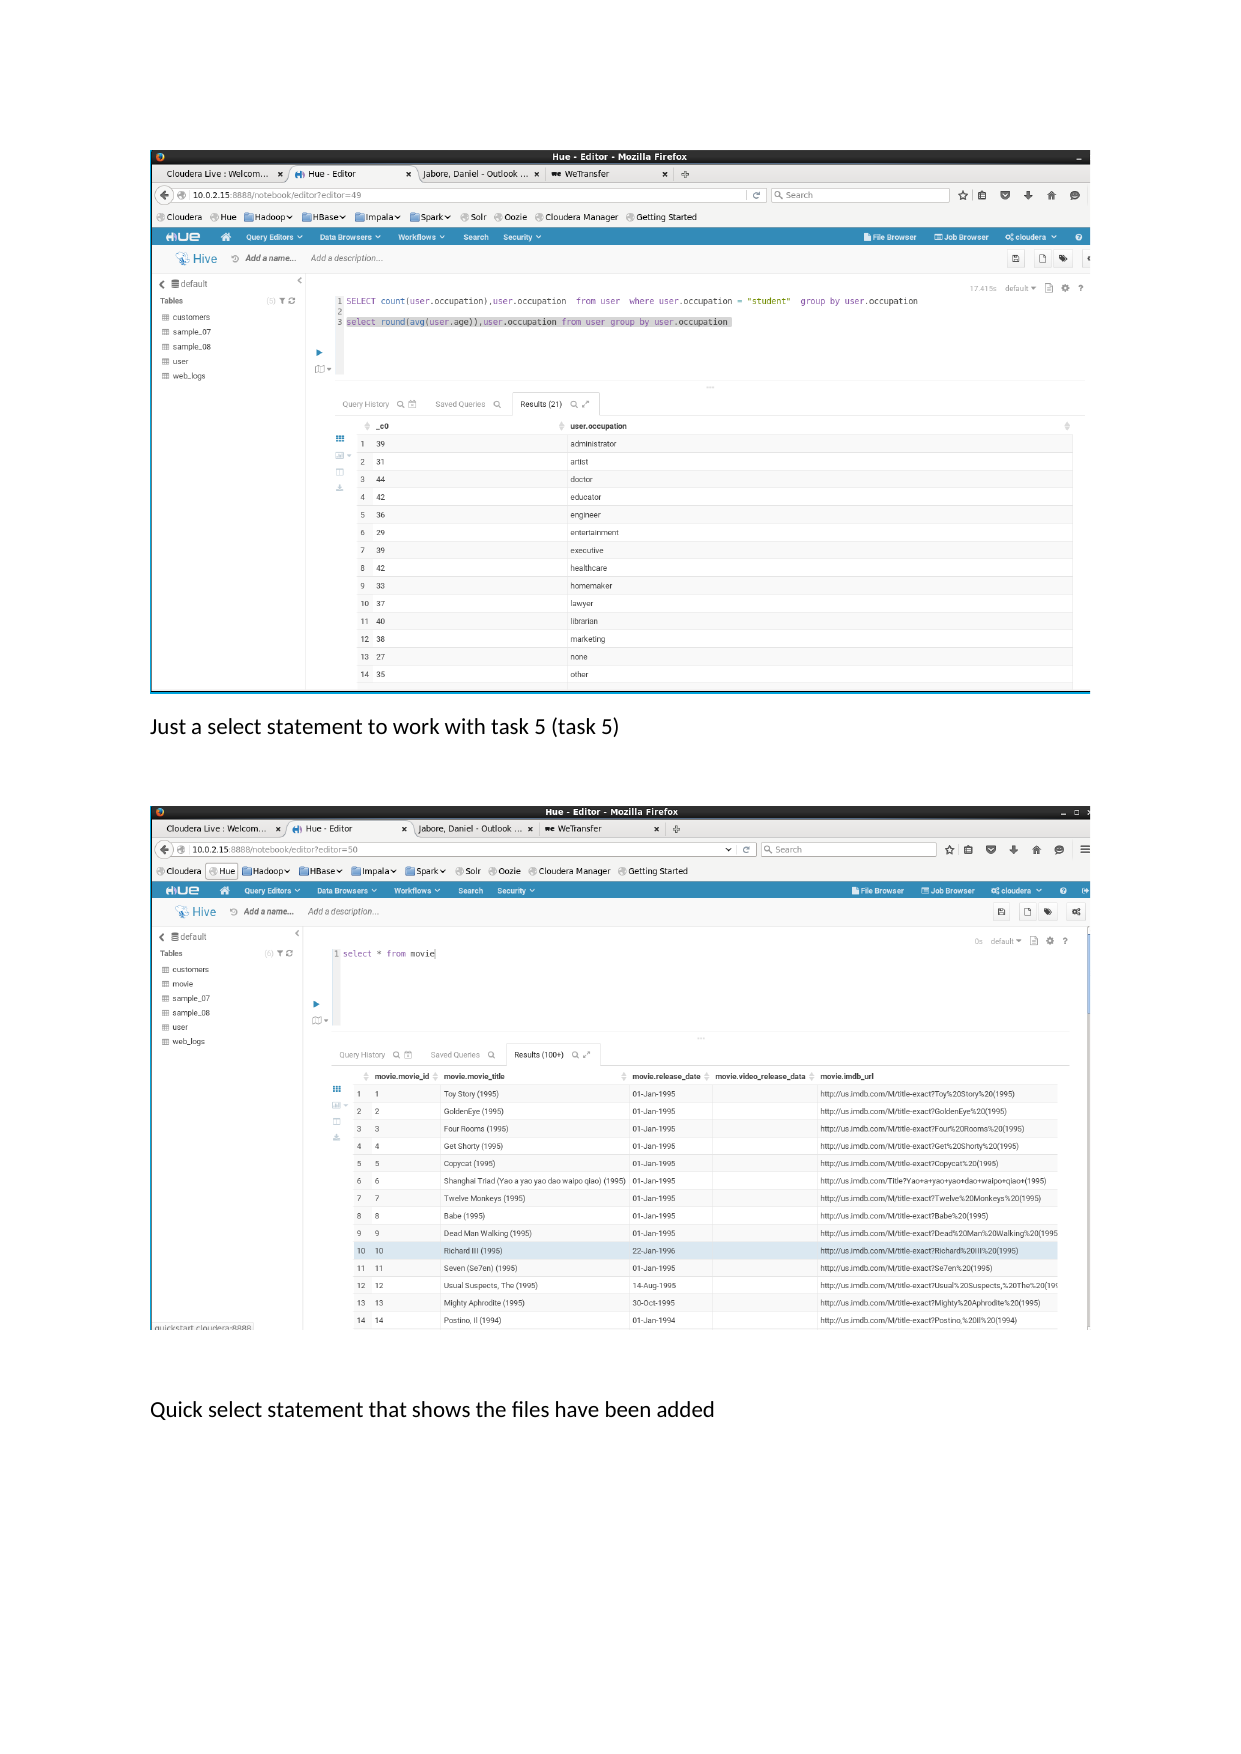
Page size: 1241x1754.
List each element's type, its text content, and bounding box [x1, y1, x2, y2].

text Quick select statement that shows the files have been added [150, 1395, 1090, 1423]
text Just a select statement to work with task 5 (task 5) [150, 712, 1090, 741]
picture [152, 150, 1091, 691]
picture [152, 806, 1091, 1330]
